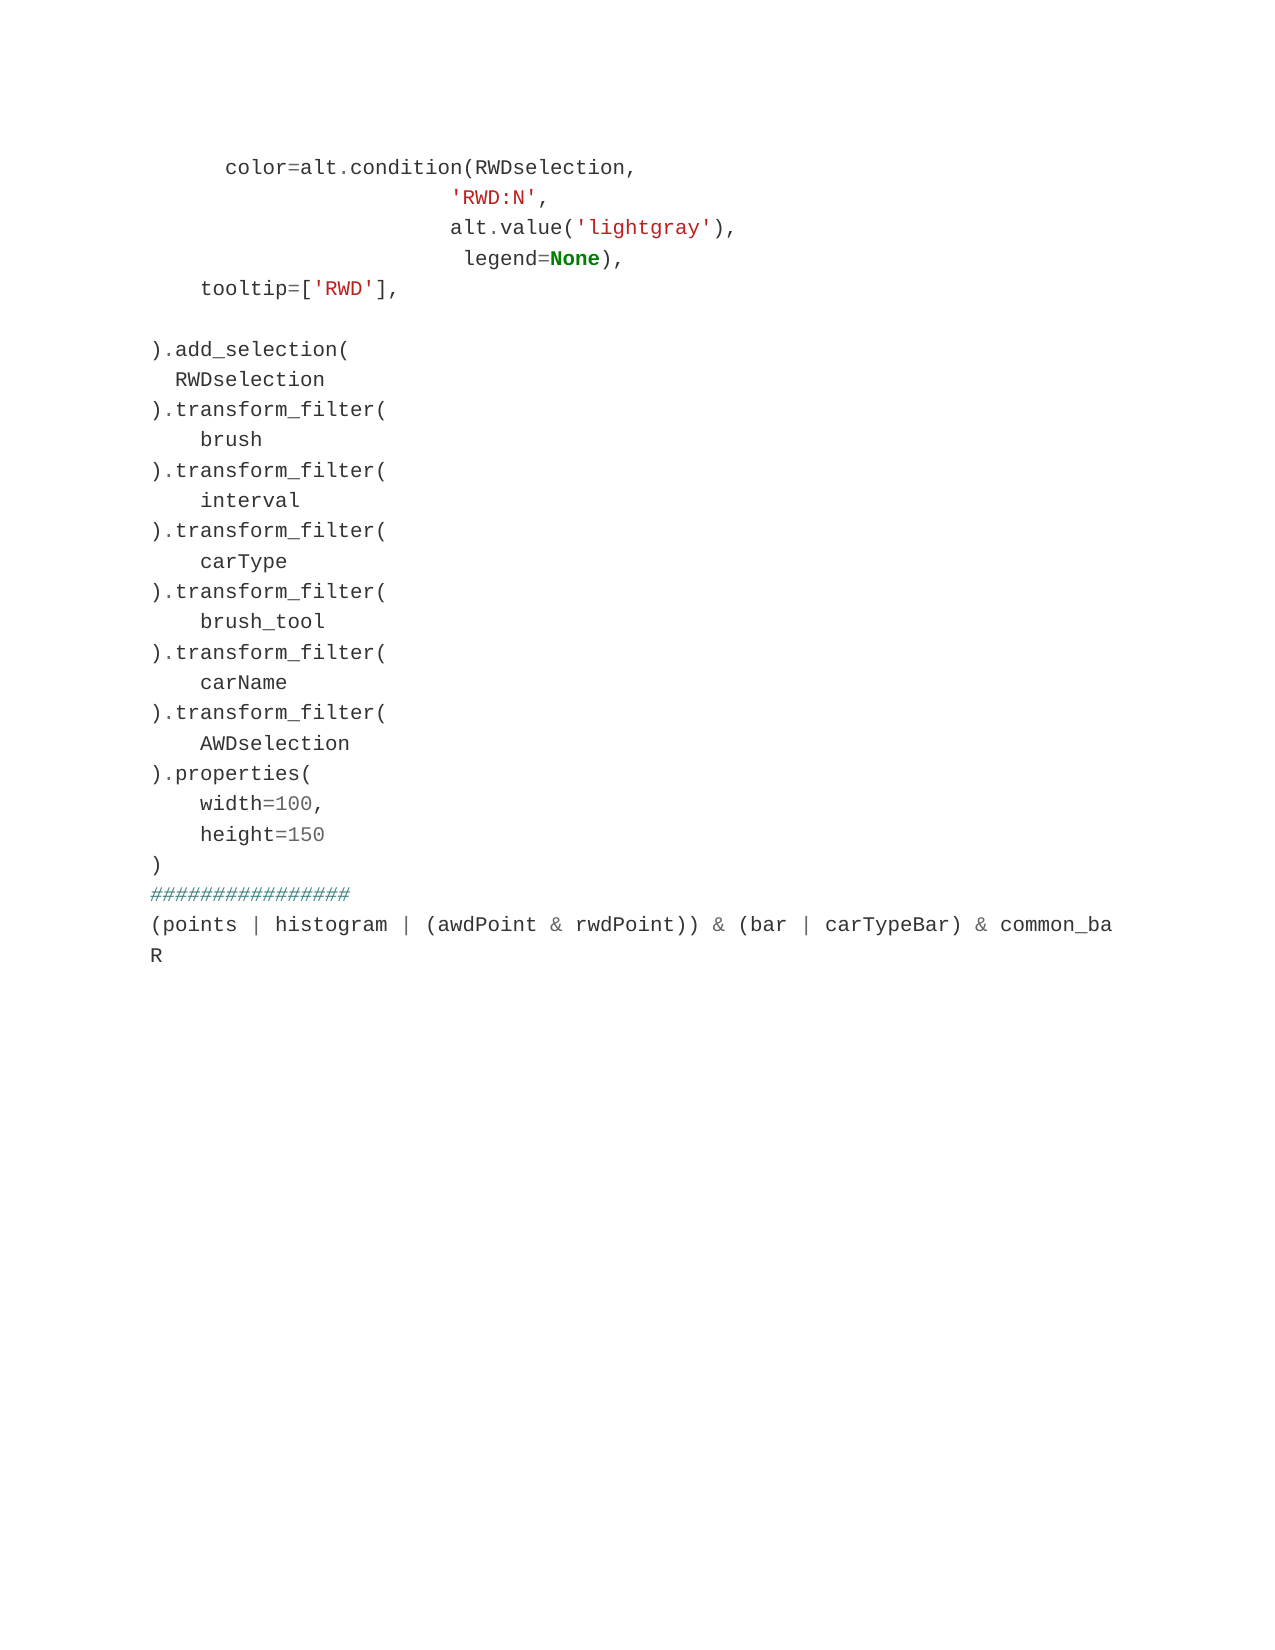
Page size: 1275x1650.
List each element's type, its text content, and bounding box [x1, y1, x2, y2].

text brush_tool [150, 605, 1125, 635]
text ).add_selection( [150, 332, 1125, 362]
text carType [150, 544, 1125, 574]
text brush [150, 423, 1125, 453]
text ################ [150, 877, 1125, 908]
text RWDselection [150, 362, 1125, 392]
text R [150, 938, 1125, 968]
text carName [150, 665, 1125, 696]
text color=alt.condition(RWDselection, [150, 150, 1125, 180]
text ) [150, 847, 1125, 877]
text ).transform_filter( [150, 574, 1125, 605]
text ).transform_filter( [150, 514, 1125, 544]
text ).transform_filter( [150, 696, 1125, 726]
text alt.value('lightgray'), [150, 211, 1125, 241]
text height=150 [150, 817, 1125, 847]
text tooltip=['RWD'], [150, 271, 1125, 302]
text 'RWD:N', [150, 180, 1125, 211]
text ).transform_filter( [150, 635, 1125, 665]
text interval [150, 483, 1125, 514]
text AWDselection [150, 726, 1125, 756]
text ).transform_filter( [150, 392, 1125, 423]
text width=100, [150, 787, 1125, 817]
text (points | histogram | (awdPoint & rwdPoint)) & (bar | carTypeBar) & common_ba [150, 908, 1125, 938]
text ).transform_filter( [150, 453, 1125, 483]
text legend=None), [150, 241, 1125, 271]
text ).properties( [150, 756, 1125, 787]
